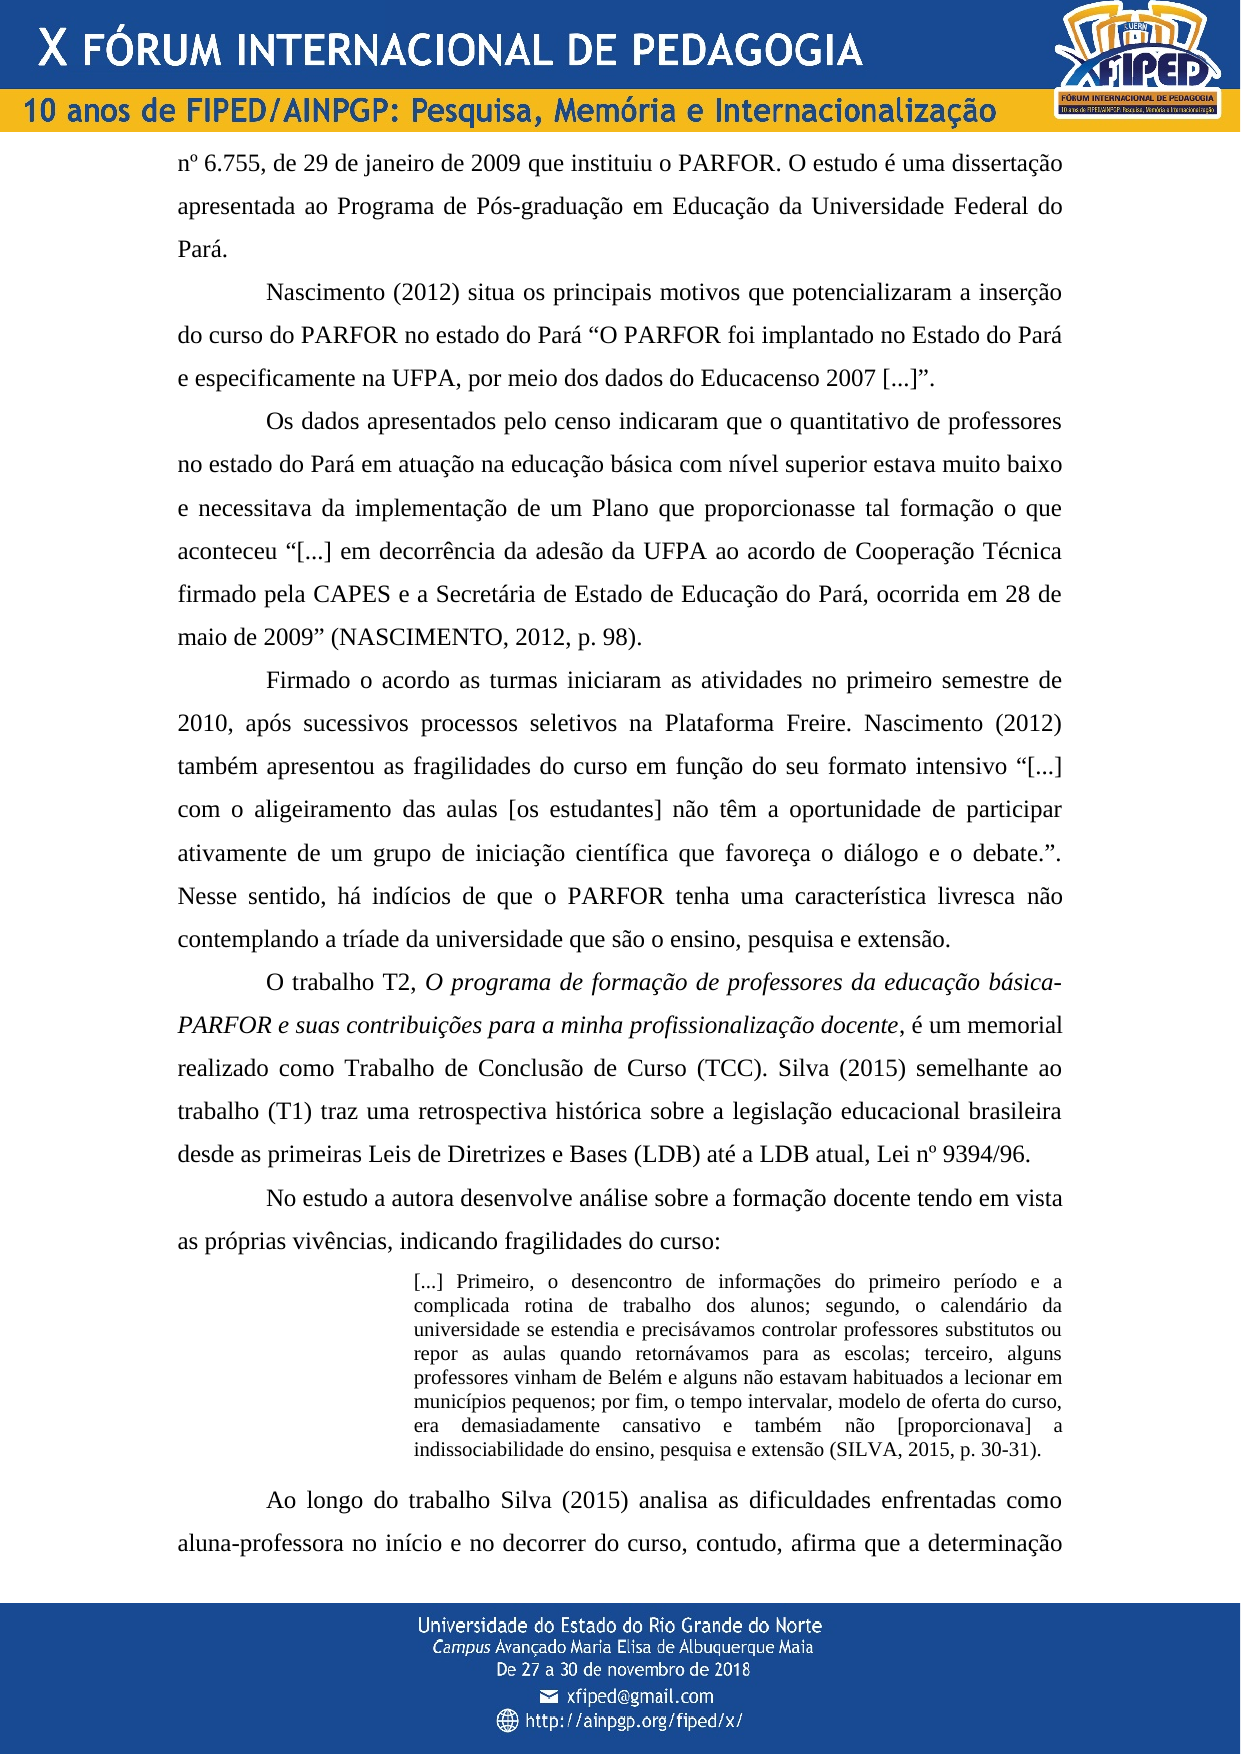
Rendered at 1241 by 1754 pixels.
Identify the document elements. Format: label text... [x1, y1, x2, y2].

text [...] Primeiro, o desencontro de informações do primeiro período e a complicada rotina de trabalho dos alunos; segundo, o calendário da universidade se estendia e precisávamos controlar professores substitutos ou repor as aulas quando retornávamos para as escolas; terceiro, alguns professores vinham de Belém e alguns não estavam habituados a lecionar em municípios pequenos; por fim, o tempo intervalar, modelo de oferta do curso, era demasiadamente cansativo e também não [proporcionava] a indissociabilidade do ensino, pesquisa e extensão (SILVA, 2015, p. 30-31). [413, 1269, 1063, 1461]
text Os dados apresentados pelo censo indicaram que o quantitativo de professores no estado do Pará em atuação na educação básica com nível superior estava muito baixo e necessitava da implementação de um Plano que proporcionasse tal formação o que aconteceu “[...] em decorrência da adesão da UFPA ao acordo de Cooperação Técnica firmado pela CAPES e a Secretária de Estado de Educação do Pará, ocorrida em 28 de maio de 2009” (NASCIMENTO, 2012, p. 98). [177, 406, 1063, 651]
picture [0, 0, 1241, 132]
picture [0, 1603, 1241, 1754]
text No estudo a autora desenvolve análise sobre a formação docente tendo em vista as próprias vivências, indicando fragilidades do curso: [177, 1183, 1063, 1254]
text Firmado o acordo as turmas iniciaram as atividades no primeiro semestre de 2010, após sucessivos processos seletivos na Plataforma Freire. Nascimento (2012) também apresentou as fragilidades do curso em função do seu formato intensivo “[...] com o aligeiramento das aulas [os estudantes] não têm a oportunidade de participar ativamente de um grupo de iniciação científica que favoreça o diálogo e o debate.”. Nesse sentido, há indícios de que o PARFOR tenha uma característica livresca não contemplando a tríade da universidade que são o ensino, pesquisa e extensão. [177, 665, 1063, 953]
text Nascimento (2012) situa os principais motivos que potencializaram a inserção do curso do PARFOR no estado do Pará “O PARFOR foi implantado no Estado do Pará e especificamente na UFPA, por meio dos dados do Educacenso 2007 [...]”. [177, 277, 1063, 392]
text O trabalho T2, O programa de formação de professores da educação básica-PARFOR e suas contribuições para a minha profissionalização docente, é um memorial realizado como Trabalho de Conclusão de Curso (TCC). Silva (2015) semelhante ao trabalho (T1) traz uma retrospectiva histórica sobre a legislação educacional brasileira desde as primeiras Leis de Diretrizes e Bases (LDB) até a LDB atual, Lei nº 9394/96. [177, 967, 1063, 1168]
